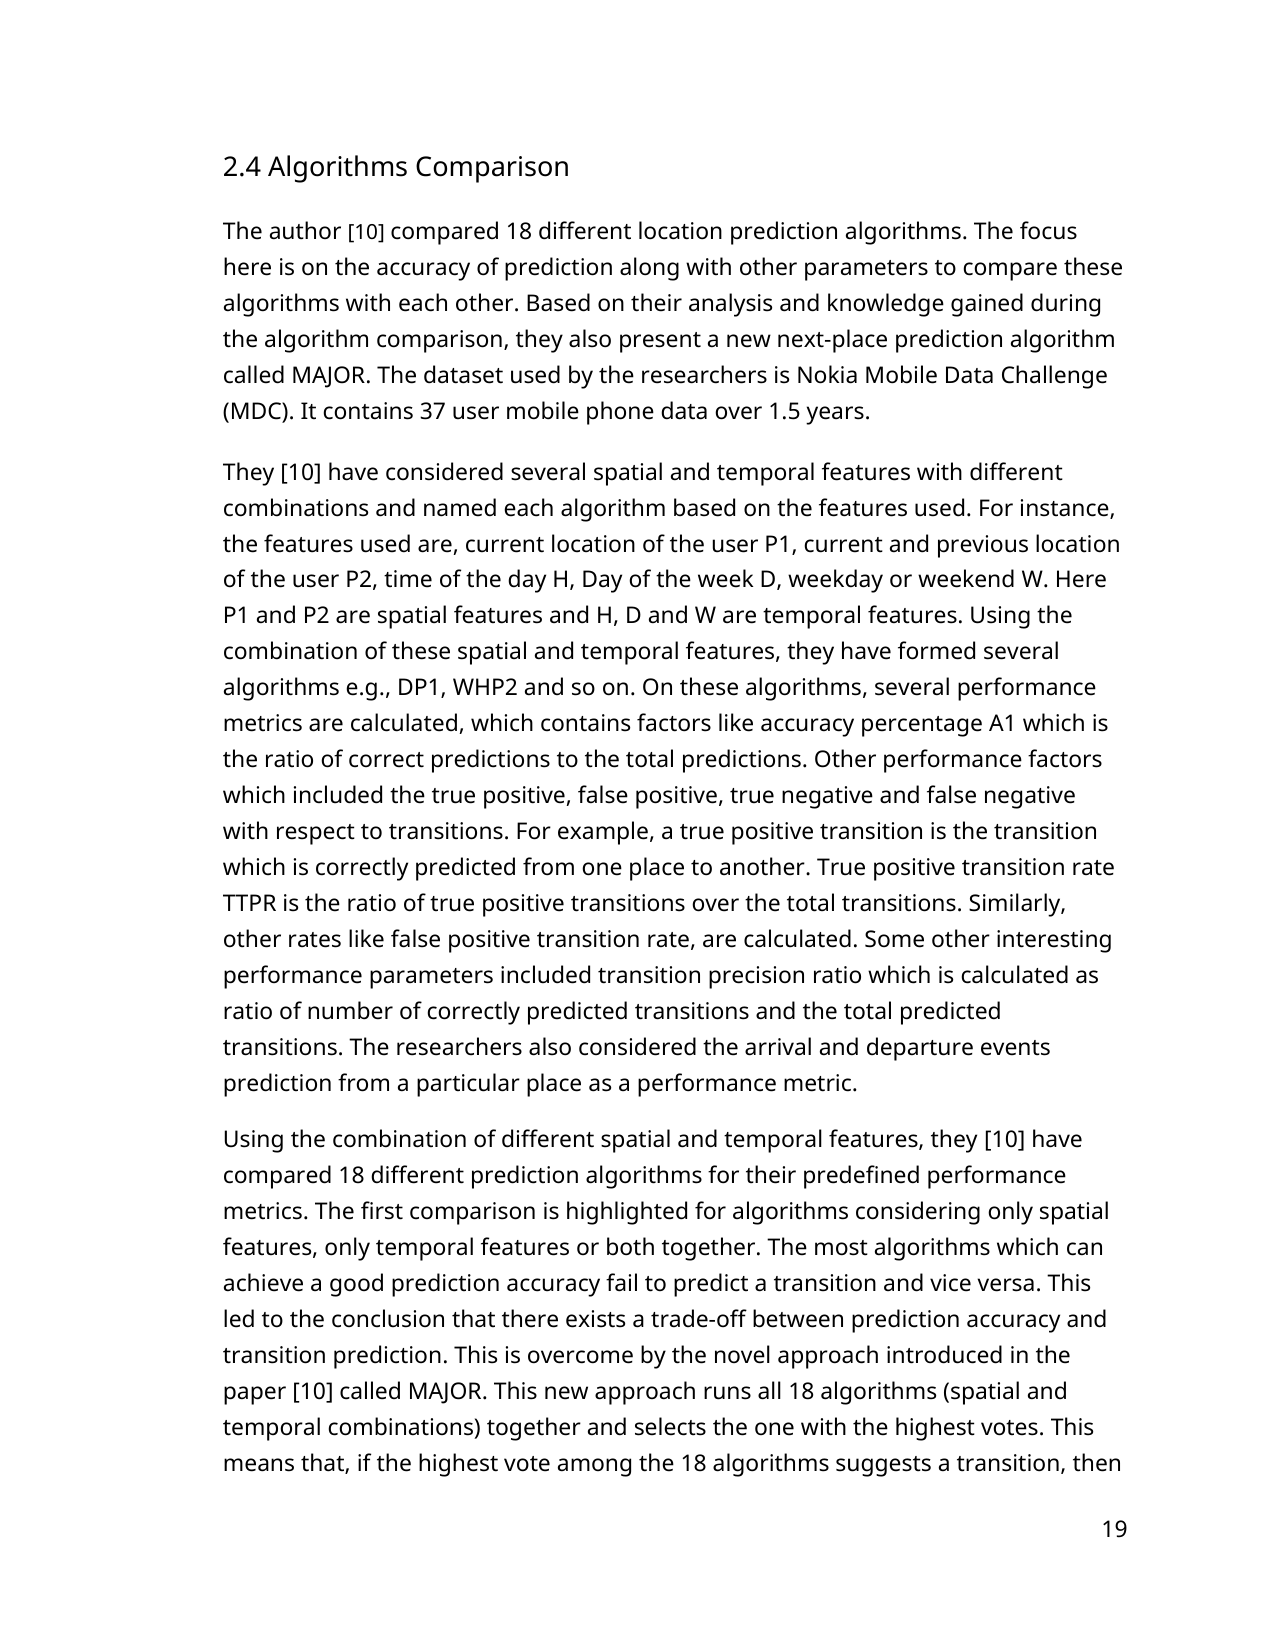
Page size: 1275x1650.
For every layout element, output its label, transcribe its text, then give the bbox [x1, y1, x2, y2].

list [223, 1123, 1127, 1478]
subtitle 2.4 Algorithms Comparison [148, 148, 1127, 184]
list The author compared 18 different location prediction algorithms. The focus here is on the accuracy of prediction along with other parameters to compare these algorithms with each other. Based on their analysis and knowledge gained during the algorithm comparison, they also present a new next-place prediction algorithm called MAJOR. The dataset used by the researchers is Nokia Mobile Data Challenge (MDC). It contains 37 user mobile phone data over 1.5 years. [223, 215, 1127, 426]
list They have considered several spatial and temporal features with different combinations and named each algorithm based on the features used. For instance, the features used are, current location of the user P1, current and previous location of the user P2, time of the day H, Day of the week D, weekday or weekend W. Here P1 and P2 are spatial features and H, D and W are temporal features. Using the combination of these spatial and temporal features, they have formed several algorithms e.g., DP1, WHP2 and so on. On these algorithms, several performance metrics are calculated, which contains factors like accuracy percentage A1 which is the ratio of correct predictions to the total predictions. Other performance factors which included the true positive, false positive, true negative and false negative with respect to transitions. For example, a true positive transition is the transition which is correctly predicted from one place to another. True positive transition rate TTPR is the ratio of true positive transitions over the total transitions. Similarly, other rates like false positive transition rate, are calculated. Some other interesting performance parameters included transition precision ratio which is calculated as ratio of number of correctly predicted transitions and the total predicted transitions. The researchers also considered the arrival and departure events prediction from a particular place as a performance metric. [223, 456, 1127, 1098]
